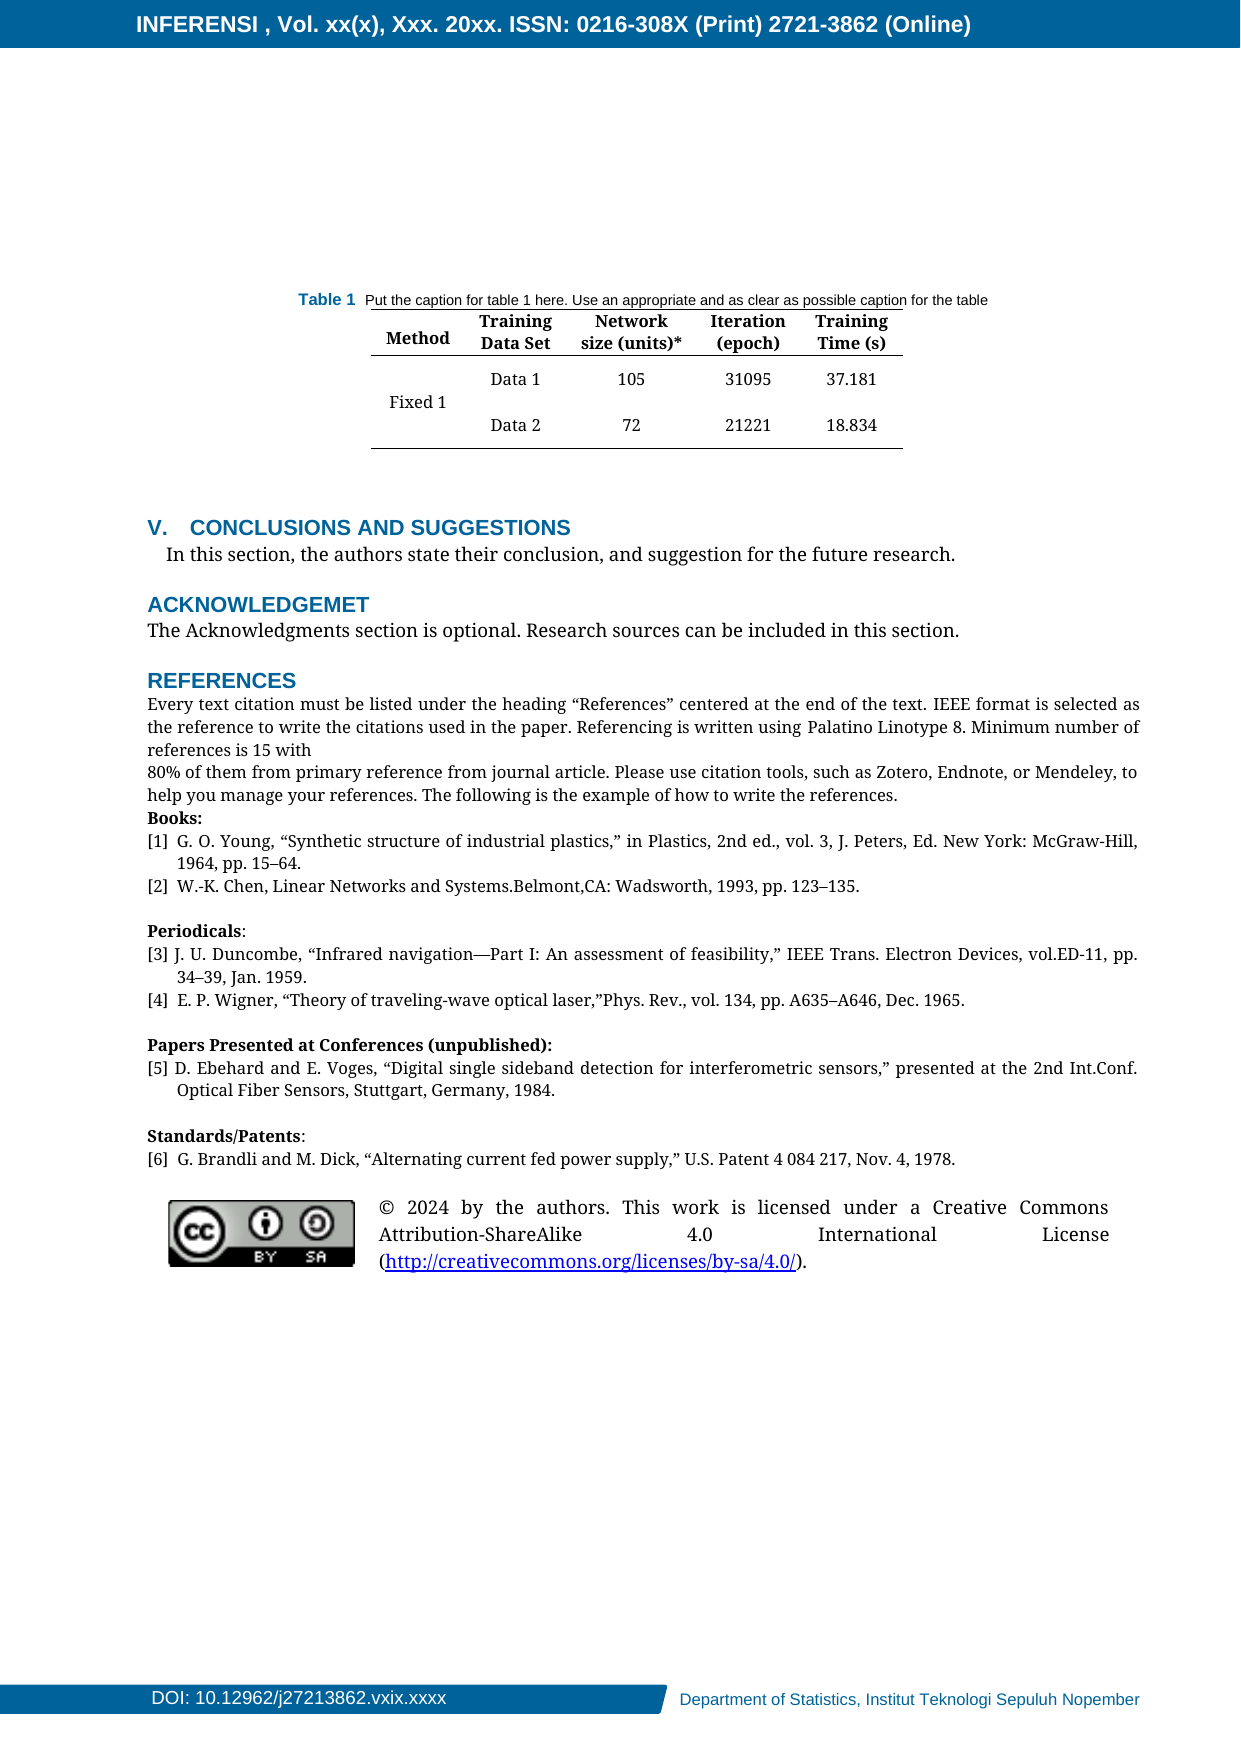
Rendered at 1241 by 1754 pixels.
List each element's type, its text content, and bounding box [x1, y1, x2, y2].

table_cell 18.834 [800, 401, 903, 448]
table_cell 105 [567, 356, 696, 401]
table_header Method [371, 310, 464, 355]
table_cell Fixed 1 [371, 356, 464, 448]
text Periodicals: [147, 920, 1140, 943]
text V. CONCLUSIONS AND SUGGESTIONS [147, 512, 1140, 542]
table_header Training Time (s) [800, 310, 903, 355]
text [1] G. O. Young, “Synthetic structure of industrial plastics,” in Plastics, 2nd ed., vol. 3, J. Peters, Ed. New York: McGraw-Hill, 1964, pp. 15–64. [147, 829, 1140, 875]
table_cell 31095 [696, 356, 800, 401]
table_header Training Data Set [464, 310, 567, 355]
picture [168, 1200, 355, 1267]
table_header [166, 1193, 376, 1274]
text Papers Presented at Conferences (unpublished): [147, 1034, 1140, 1056]
table_header Network size (units)* [567, 310, 696, 355]
text [6] G. Brandli and M. Dick, “Alternating current fed power supply,” U.S. Patent 4 084 217, Nov. 4, 1978. [147, 1147, 1140, 1170]
text 80% of them from primary reference from journal article. Please use citation tools, such as Zotero, Endnote, or Mendeley, to help you manage your references. The following is the example of how to write the references. [147, 761, 1140, 807]
text [3] J. U. Duncombe, “Infrared navigation—Part I: An assessment of feasibility,” IEEE Trans. Electron Devices, vol.ED-11, pp. 34–39, Jan. 1959. [147, 943, 1140, 988]
text REFERENCES [147, 668, 1140, 693]
table_cell 21221 [696, 401, 800, 448]
table_cell Data 1 [464, 356, 567, 401]
text Table 1 Put the caption for table 1 here. Use an appropriate and as clear as possible caption for the table [147, 289, 1140, 308]
text [4] E. P. Wigner, “Theory of traveling-wave optical laser,”Phys. Rev., vol. 134, pp. A635–A646, Dec. 1965. [147, 988, 1140, 1011]
table_cell 37.181 [800, 356, 903, 401]
table_cell 72 [567, 401, 696, 448]
text Standards/Patents: [147, 1124, 1140, 1147]
table_header © 2024 by the authors. This work is licensed under a Creative Commons Attribution-ShareAlike 4.0 International License (http://creativecommons.org/licenses/by-sa/4.0/). [376, 1193, 1121, 1274]
table_header Iteration (epoch) [696, 310, 800, 355]
text ACKNOWLEDGEMET [147, 592, 1140, 617]
text The Acknowledgments section is optional. Research sources can be included in this section. [147, 617, 1140, 643]
text In this section, the authors state their conclusion, and suggestion for the future research. [147, 542, 1140, 567]
text Books: [147, 807, 1140, 829]
text [2] W.-K. Chen, Linear Networks and Systems.Belmont,CA: Wadsworth, 1993, pp. 123–135. [147, 875, 1140, 897]
text Every text citation must be listed under the heading “References” centered at the end of the text. IEEE format is selected as the reference to write the citations used in the paper. Referencing is written using Palatino Linotype 8. Minimum number of references is 15 with [147, 693, 1140, 761]
table_cell Data 2 [464, 401, 567, 448]
text [5] D. Ebehard and E. Voges, “Digital single sideband detection for interferometric sensors,” presented at the 2nd Int.Conf. Optical Fiber Sensors, Stuttgart, Germany, 1984. [147, 1056, 1140, 1102]
